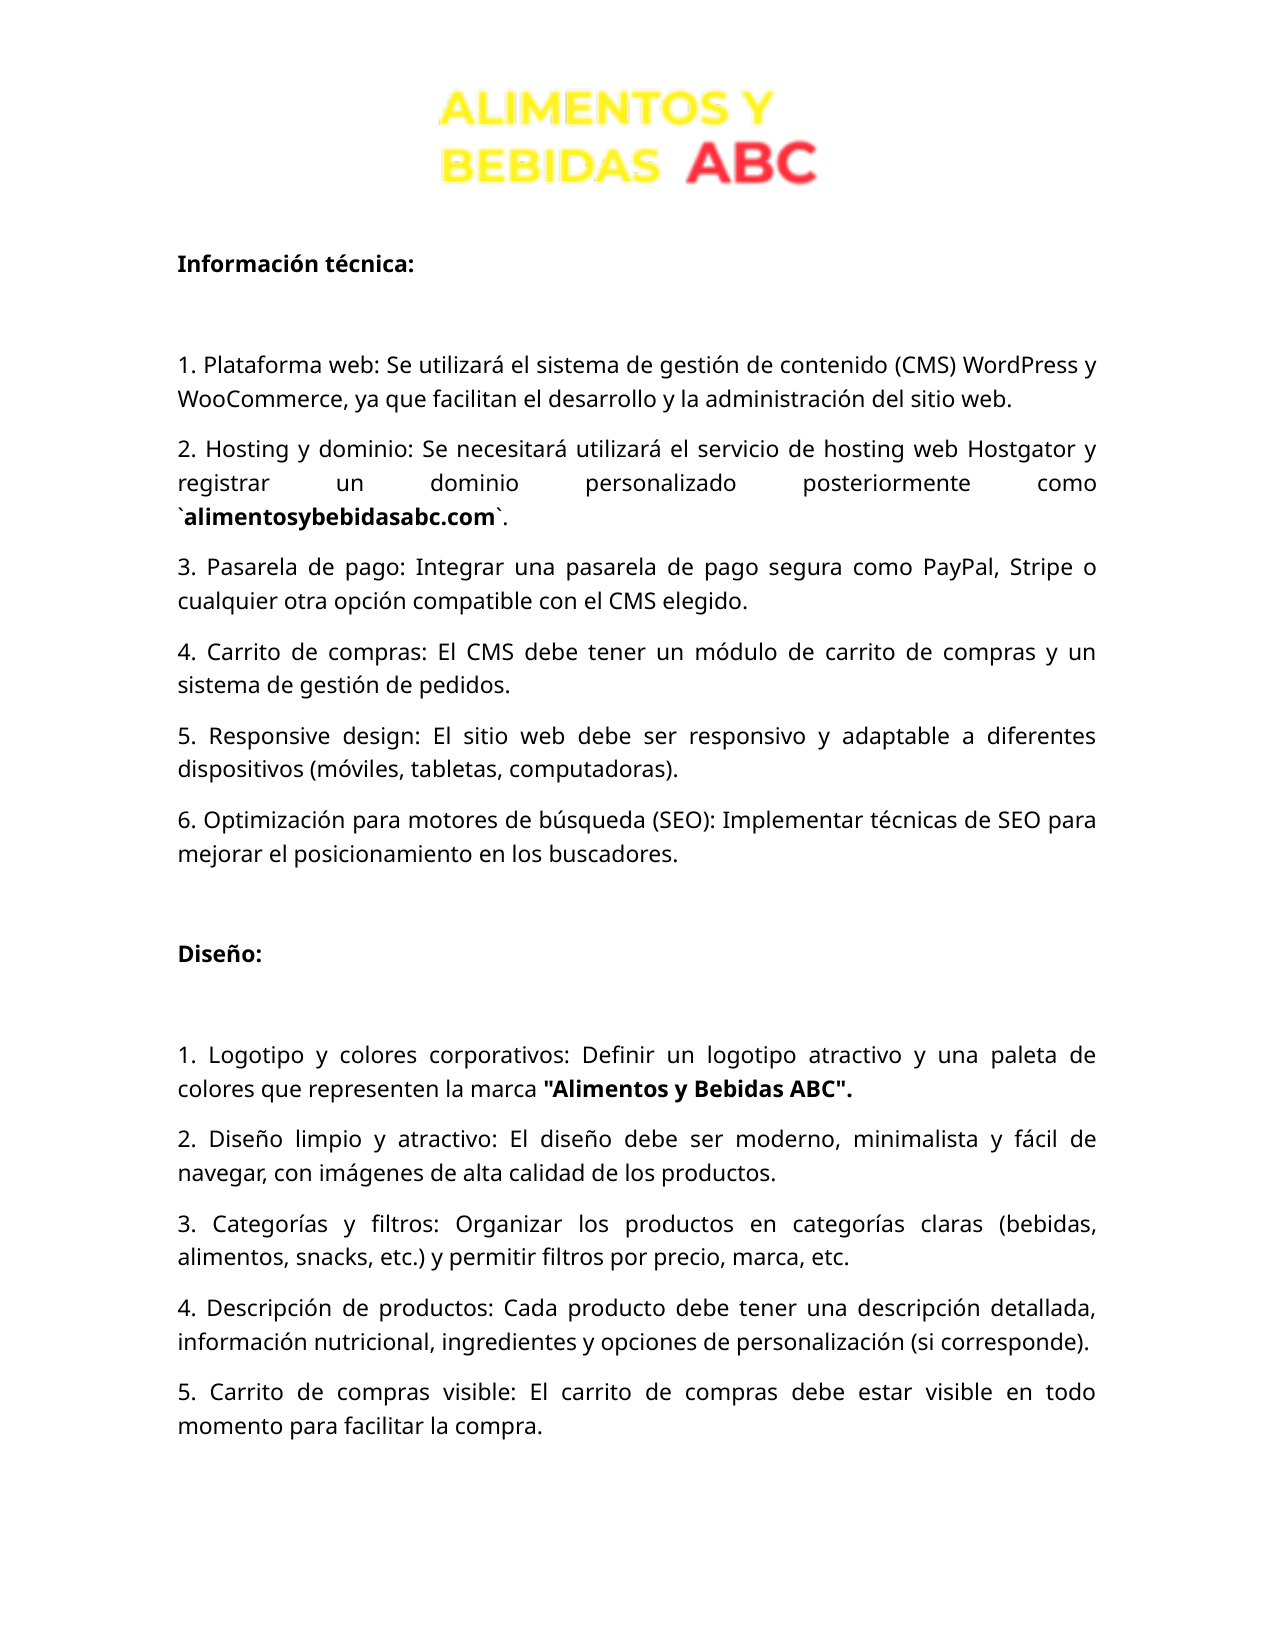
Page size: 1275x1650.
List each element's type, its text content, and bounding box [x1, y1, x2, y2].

text 5. Carrito de compras visible: El carrito de compras debe estar visible en todo momento para facilitar la compra. [177, 1376, 1098, 1441]
text 1. Logotipo y colores corporativos: Definir un logotipo atractivo y una paleta de colores que representen la marca "Alimentos y Bebidas ABC". [177, 1039, 1098, 1104]
text 6. Optimización para motores de búsqueda (SEO): Implementar técnicas de SEO para mejorar el posicionamiento en los buscadores. [177, 804, 1098, 869]
text 5. Responsive design: El sitio web debe ser responsivo y adaptable a diferentes dispositivos (móviles, tabletas, computadoras). [177, 720, 1098, 785]
text 2. Hosting y dominio: Se necesitará utilizará el servicio de hosting web Hostgator y registrar un dominio personalizado posteriormente como `alimentosybebidasabc.com`. [177, 433, 1098, 532]
text 4. Descripción de productos: Cada producto debe tener una descripción detallada, información nutricional, ingredientes y opciones de personalización (si corresponde). [177, 1292, 1098, 1357]
text 2. Diseño limpio y atractivo: El diseño debe ser moderno, minimalista y fácil de navegar, con imágenes de alta calidad de los productos. [177, 1123, 1098, 1188]
text 4. Carrito de compras: El CMS debe tener un módulo de carrito de compras y un sistema de gestión de pedidos. [177, 636, 1098, 701]
text 3. Categorías y filtros: Organizar los productos en categorías claras (bebidas, alimentos, snacks, etc.) y permitir filtros por precio, marca, etc. [177, 1208, 1098, 1273]
text 1. Plataforma web: Se utilizará el sistema de gestión de contenido (CMS) WordPress y WooCommerce, ya que facilitan el desarrollo y la administración del sitio web. [177, 349, 1098, 414]
text Información técnica: [177, 248, 1098, 280]
text Diseño: [177, 938, 1098, 970]
text 3. Pasarela de pago: Integrar una pasarela de pago segura como PayPal, Stripe o cualquier otra opción compatible con el CMS elegido. [177, 551, 1098, 616]
picture [429, 81, 846, 202]
